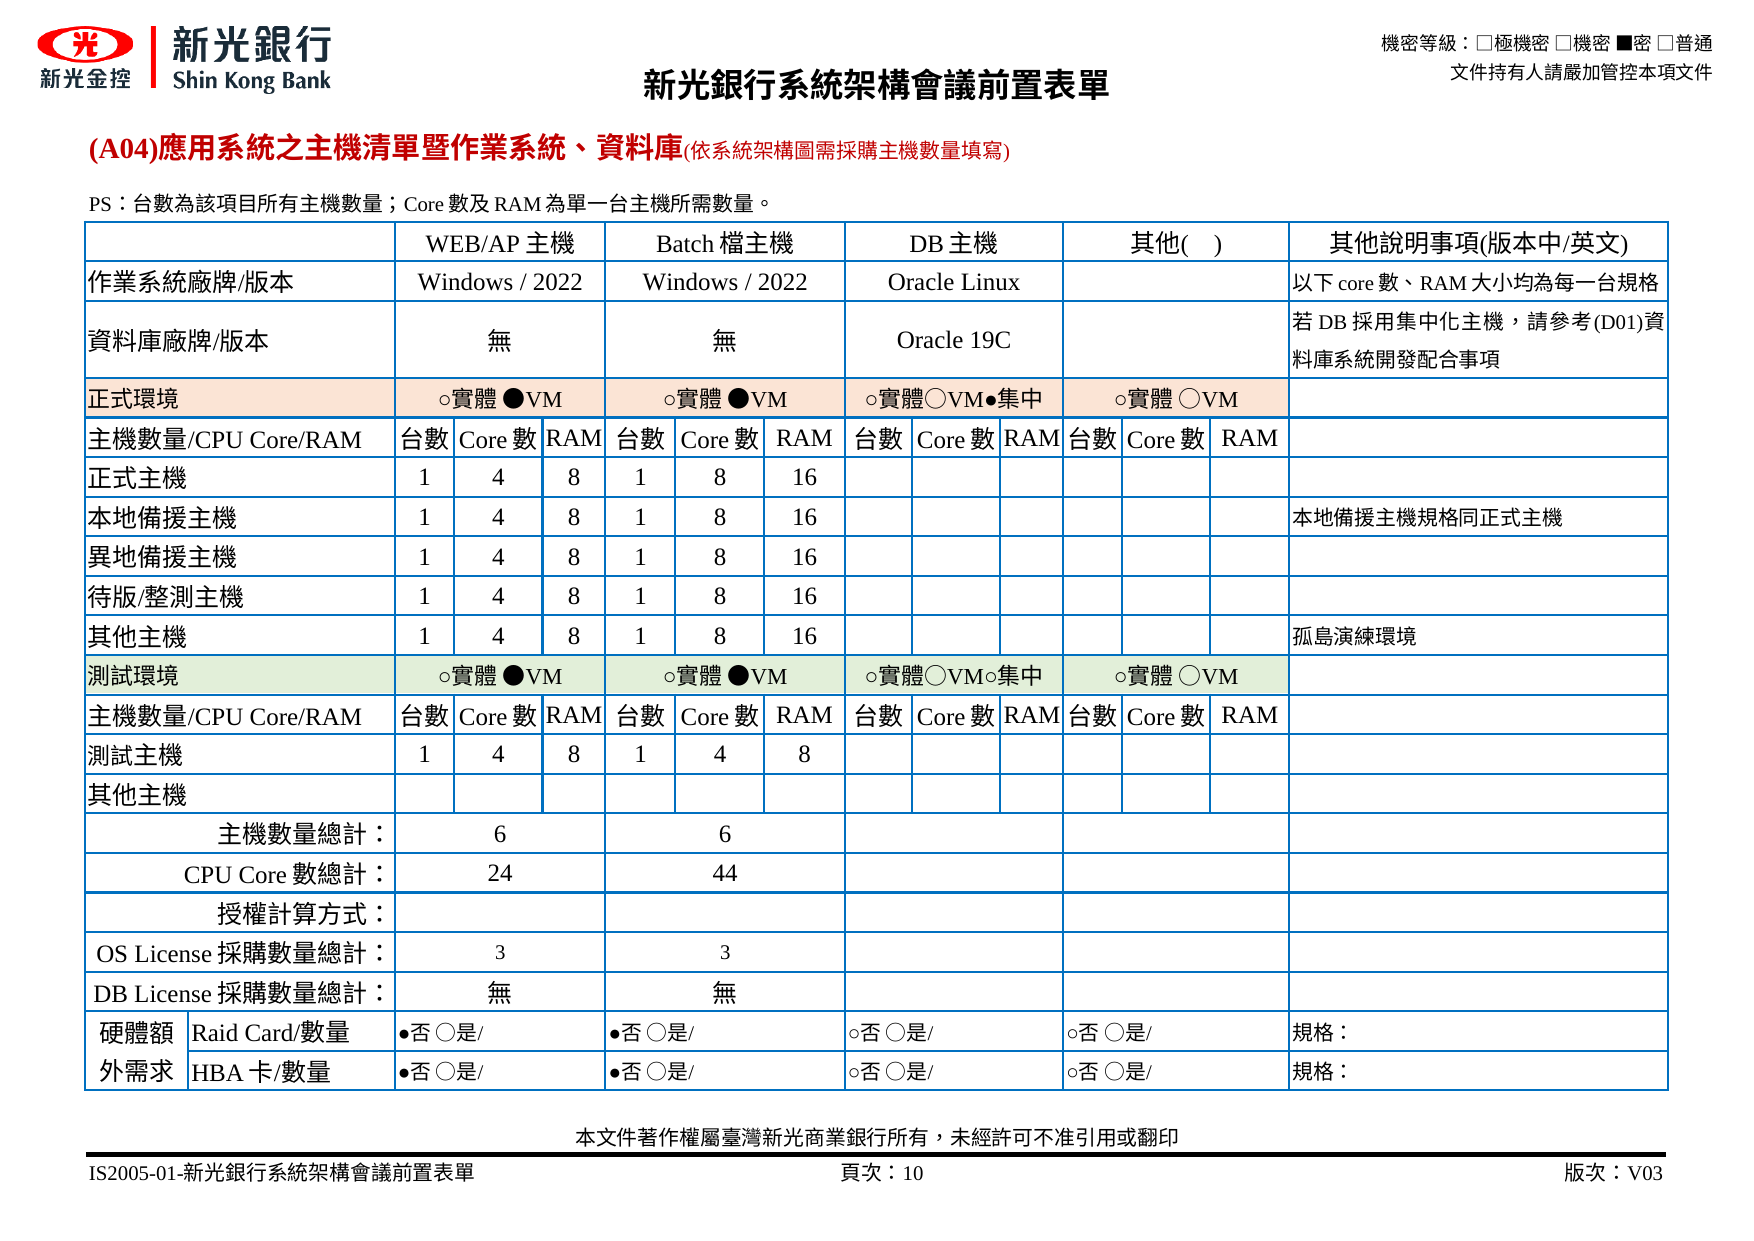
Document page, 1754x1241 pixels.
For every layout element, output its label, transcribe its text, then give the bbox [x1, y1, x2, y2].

table_cell 16 [765, 458, 844, 496]
table_cell [1064, 498, 1121, 535]
table_cell [846, 933, 1062, 971]
table_cell 4 [676, 735, 763, 773]
table_cell 主機數量/CPU Core/RAM [86, 419, 394, 456]
table_cell 其他主機 [86, 616, 394, 654]
table_cell [1064, 933, 1288, 971]
table_cell [1064, 262, 1288, 300]
table_cell 其他主機 [86, 775, 394, 812]
table_cell ○實體 ●VM [606, 656, 844, 693]
table_cell 本地備援主機規格同正式主機 [1290, 498, 1667, 535]
table_cell [1290, 419, 1667, 456]
table_cell [606, 894, 844, 931]
table_cell [1064, 302, 1288, 377]
table_cell 1 [396, 616, 453, 654]
table_cell RAM [765, 419, 844, 456]
table_cell [913, 775, 999, 812]
table_cell [846, 577, 911, 614]
table_cell [1290, 379, 1667, 416]
table_cell Core數 [455, 419, 541, 456]
table_cell 無 [606, 973, 844, 1010]
table_cell 台數 [396, 696, 453, 733]
table_cell [913, 577, 999, 614]
table_cell [1001, 735, 1062, 773]
table_cell [913, 537, 999, 575]
table_cell [846, 894, 1062, 931]
table_cell [1211, 577, 1288, 614]
table_cell [765, 775, 844, 812]
table_cell HBA卡/數量 [189, 1052, 394, 1089]
table_cell 16 [765, 577, 844, 614]
table_cell 作業系統廠牌/版本 [86, 262, 394, 300]
table_cell [846, 854, 1062, 891]
table_cell Core數 [455, 696, 541, 733]
table_cell 授權計算方式： [86, 894, 394, 931]
table_cell 44 [606, 854, 844, 891]
table_cell 8 [544, 616, 604, 654]
table_cell [1290, 775, 1667, 812]
table_cell 6 [606, 814, 844, 852]
table_cell 無 [606, 302, 844, 377]
table_cell 資料庫廠牌/版本 [86, 302, 394, 377]
table_cell ●否 ○是/ [606, 1012, 844, 1050]
table_cell [1064, 458, 1121, 496]
table_cell 規格： [1290, 1052, 1667, 1089]
table_cell 4 [455, 577, 541, 614]
table_cell 1 [396, 735, 453, 773]
table_cell RAM [1001, 419, 1062, 456]
table_cell 測試主機 [86, 735, 394, 773]
table_cell [1064, 894, 1288, 931]
table_cell 正式主機 [86, 458, 394, 496]
table_cell Core數 [676, 419, 763, 456]
table_cell [1064, 537, 1121, 575]
table_cell 8 [765, 735, 844, 773]
table_cell [455, 775, 541, 812]
table_header Batch檔主機 [606, 223, 844, 260]
table_cell [1064, 735, 1121, 773]
table_cell 6 [396, 814, 604, 852]
table_cell 1 [606, 458, 674, 496]
table_cell 台數 [846, 419, 911, 456]
table_cell 主機數量/CPU Core/RAM [86, 696, 394, 733]
table_cell [1290, 735, 1667, 773]
table_cell RAM [1211, 696, 1288, 733]
table_cell [846, 973, 1062, 1010]
table_cell 4 [455, 498, 541, 535]
table_cell [1064, 616, 1121, 654]
table_cell [846, 498, 911, 535]
table_cell 1 [396, 577, 453, 614]
table_cell ○否 ○是/ [846, 1012, 1062, 1050]
table_cell [1064, 814, 1288, 852]
table_cell RAM [1001, 696, 1062, 733]
table_cell [1001, 498, 1062, 535]
table_cell ○實體 ●VM [396, 656, 604, 693]
table_cell Core數 [1123, 419, 1209, 456]
table_cell 3 [396, 933, 604, 971]
table_cell Core數 [913, 419, 999, 456]
table_cell [1123, 537, 1209, 575]
table_cell 台數 [1064, 419, 1121, 456]
table_cell [846, 616, 911, 654]
table_cell 主機數量總計： [86, 814, 394, 852]
picture [37, 26, 331, 94]
table_cell [913, 735, 999, 773]
table_cell ○實體 ○VM [1064, 656, 1288, 693]
table_cell [846, 735, 911, 773]
table_cell 硬體額外需求 [86, 1012, 187, 1089]
table_cell 1 [396, 498, 453, 535]
table_cell RAM [544, 696, 604, 733]
table_cell [1211, 537, 1288, 575]
table_cell Raid Card/數量 [189, 1012, 394, 1050]
text PS：台數為該項目所有主機數量；Core數及RAM為單一台主機所需數量。 [89, 183, 1665, 221]
table_cell 8 [544, 537, 604, 575]
table_cell [1001, 775, 1062, 812]
table_header 其他說明事項(版本中/英文) [1290, 223, 1667, 260]
table_cell 1 [606, 537, 674, 575]
table_cell [846, 458, 911, 496]
table_cell [1001, 537, 1062, 575]
table_cell 台數 [846, 696, 911, 733]
table_cell [913, 498, 999, 535]
table_cell [1290, 814, 1667, 852]
table_cell 8 [676, 458, 763, 496]
table_cell 24 [396, 854, 604, 891]
table_cell 1 [606, 616, 674, 654]
table_cell 16 [765, 498, 844, 535]
table_cell [1290, 537, 1667, 575]
table_cell [1001, 458, 1062, 496]
table_cell 8 [544, 735, 604, 773]
table_cell 16 [765, 537, 844, 575]
table_cell [913, 458, 999, 496]
table_cell ○實體 ○VM [1064, 379, 1288, 416]
table_cell [1064, 775, 1121, 812]
table_cell 1 [606, 735, 674, 773]
table_cell 規格： [1290, 1012, 1667, 1050]
table_cell [1064, 973, 1288, 1010]
table_cell [396, 894, 604, 931]
table_cell 台數 [396, 419, 453, 456]
table_cell RAM [1211, 419, 1288, 456]
table_cell [1290, 933, 1667, 971]
table_cell RAM [544, 419, 604, 456]
table_cell [606, 775, 674, 812]
table_cell [1290, 656, 1667, 693]
table_cell [1290, 577, 1667, 614]
table_cell [544, 775, 604, 812]
table_cell 台數 [606, 696, 674, 733]
table_cell CPU Core數總計： [86, 854, 394, 891]
table_cell DB License採購數量總計： [86, 973, 394, 1010]
table_cell [1123, 775, 1209, 812]
table_cell [1290, 458, 1667, 496]
table_cell 若DB採用集中化主機，請參考(D01)資料庫系統開發配合事項 [1290, 302, 1667, 377]
table_cell RAM [765, 696, 844, 733]
text (A04)應用系統之主機清單暨作業系統、資料庫(依系統架構圖需採購主機數量填寫) [89, 108, 1665, 183]
table_header 其他( ) [1064, 223, 1288, 260]
table_cell Windows / 2022 [396, 262, 604, 300]
table_cell [1211, 498, 1288, 535]
table_cell [1064, 577, 1121, 614]
table_cell [1123, 735, 1209, 773]
table_cell [676, 775, 763, 812]
table_cell [846, 537, 911, 575]
table_cell 異地備援主機 [86, 537, 394, 575]
table_cell [1290, 894, 1667, 931]
table_cell [1290, 854, 1667, 891]
table_cell Core數 [1123, 696, 1209, 733]
table_cell [1211, 735, 1288, 773]
table_cell 16 [765, 616, 844, 654]
table_cell Oracle Linux [846, 262, 1062, 300]
table_cell [913, 616, 999, 654]
table_cell [1211, 775, 1288, 812]
table_header WEB/AP主機 [396, 223, 604, 260]
table_cell 8 [676, 616, 763, 654]
table_cell 8 [676, 498, 763, 535]
table_cell Core數 [676, 696, 763, 733]
table_cell ○否 ○是/ [1064, 1052, 1288, 1089]
table_cell 1 [606, 498, 674, 535]
table_cell 以下core數、RAM大小均為每一台規格 [1290, 262, 1667, 300]
table_cell 4 [455, 458, 541, 496]
table_cell 8 [544, 458, 604, 496]
table_cell [1001, 577, 1062, 614]
table_cell ●否 ○是/ [396, 1012, 604, 1050]
table_cell 8 [676, 537, 763, 575]
table_cell 1 [396, 458, 453, 496]
table_header [86, 223, 394, 260]
table_cell 1 [396, 537, 453, 575]
table_cell ●否 ○是/ [606, 1052, 844, 1089]
table_cell ○實體○VM●集中 [846, 379, 1062, 416]
table_cell [1123, 498, 1209, 535]
table_cell ○否 ○是/ [1064, 1012, 1288, 1050]
table_cell Oracle 19C [846, 302, 1062, 377]
table_header DB主機 [846, 223, 1062, 260]
table_cell 無 [396, 302, 604, 377]
table_cell [1211, 616, 1288, 654]
table_cell ●否 ○是/ [396, 1052, 604, 1089]
table_cell Core數 [913, 696, 999, 733]
table_cell [1211, 458, 1288, 496]
table_cell [846, 775, 911, 812]
table_cell 4 [455, 537, 541, 575]
table_cell 台數 [606, 419, 674, 456]
table_cell 孤島演練環境 [1290, 616, 1667, 654]
table_cell 8 [544, 577, 604, 614]
table_cell [1001, 616, 1062, 654]
table_cell 待版/整測主機 [86, 577, 394, 614]
table_cell [1290, 973, 1667, 1010]
table_cell 正式環境 [86, 379, 394, 416]
table_cell [1064, 854, 1288, 891]
table_cell [1290, 696, 1667, 733]
table_cell 1 [606, 577, 674, 614]
table_cell 測試環境 [86, 656, 394, 693]
table_cell 4 [455, 616, 541, 654]
table_cell [846, 814, 1062, 852]
table_cell ○實體 ●VM [396, 379, 604, 416]
table_cell 8 [676, 577, 763, 614]
table_cell 無 [396, 973, 604, 1010]
table_cell 本地備援主機 [86, 498, 394, 535]
table_cell 台數 [1064, 696, 1121, 733]
table_cell Windows / 2022 [606, 262, 844, 300]
table_cell 3 [606, 933, 844, 971]
table_cell ○實體○VM○集中 [846, 656, 1062, 693]
table_cell [1123, 577, 1209, 614]
table_cell [1123, 616, 1209, 654]
table_cell ○實體 ●VM [606, 379, 844, 416]
table_cell [1123, 458, 1209, 496]
table_cell 8 [544, 498, 604, 535]
table_cell OS License採購數量總計： [86, 933, 394, 971]
table_cell [396, 775, 453, 812]
table_cell ○否 ○是/ [846, 1052, 1062, 1089]
table_cell 4 [455, 735, 541, 773]
